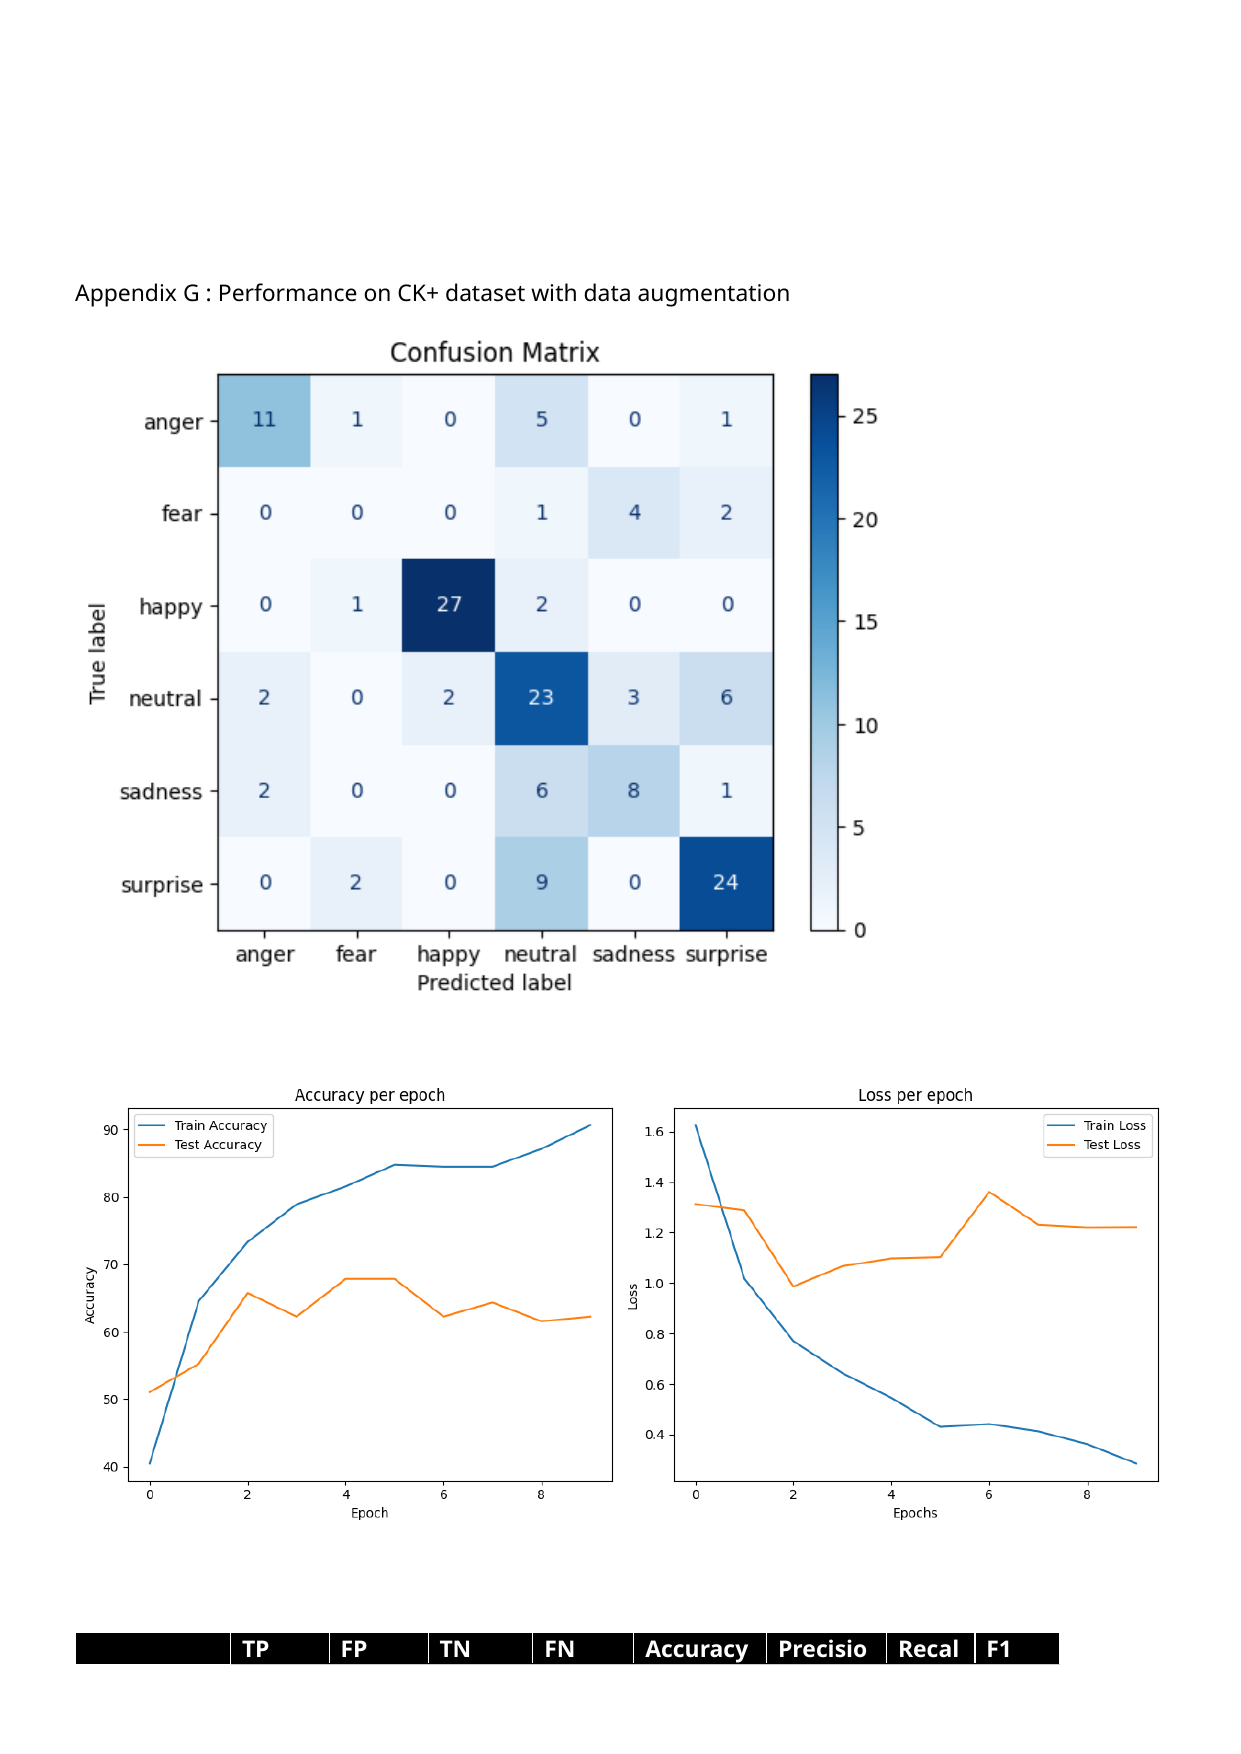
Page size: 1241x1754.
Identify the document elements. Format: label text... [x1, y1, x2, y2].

table_header Recall [887, 1633, 975, 1664]
picture [75, 327, 893, 1010]
table_header TP [231, 1633, 329, 1664]
table_header Accuracy [634, 1633, 767, 1664]
picture [75, 1078, 1166, 1529]
table_header FN [533, 1633, 634, 1664]
table_header TN [428, 1633, 533, 1664]
table_header FP [329, 1633, 428, 1664]
table_header [76, 1633, 230, 1664]
table_header Precision [767, 1633, 887, 1664]
text Appendix G : Performance on CK+ dataset with data augmentation [75, 277, 1165, 308]
table_header F1 [975, 1633, 1059, 1664]
